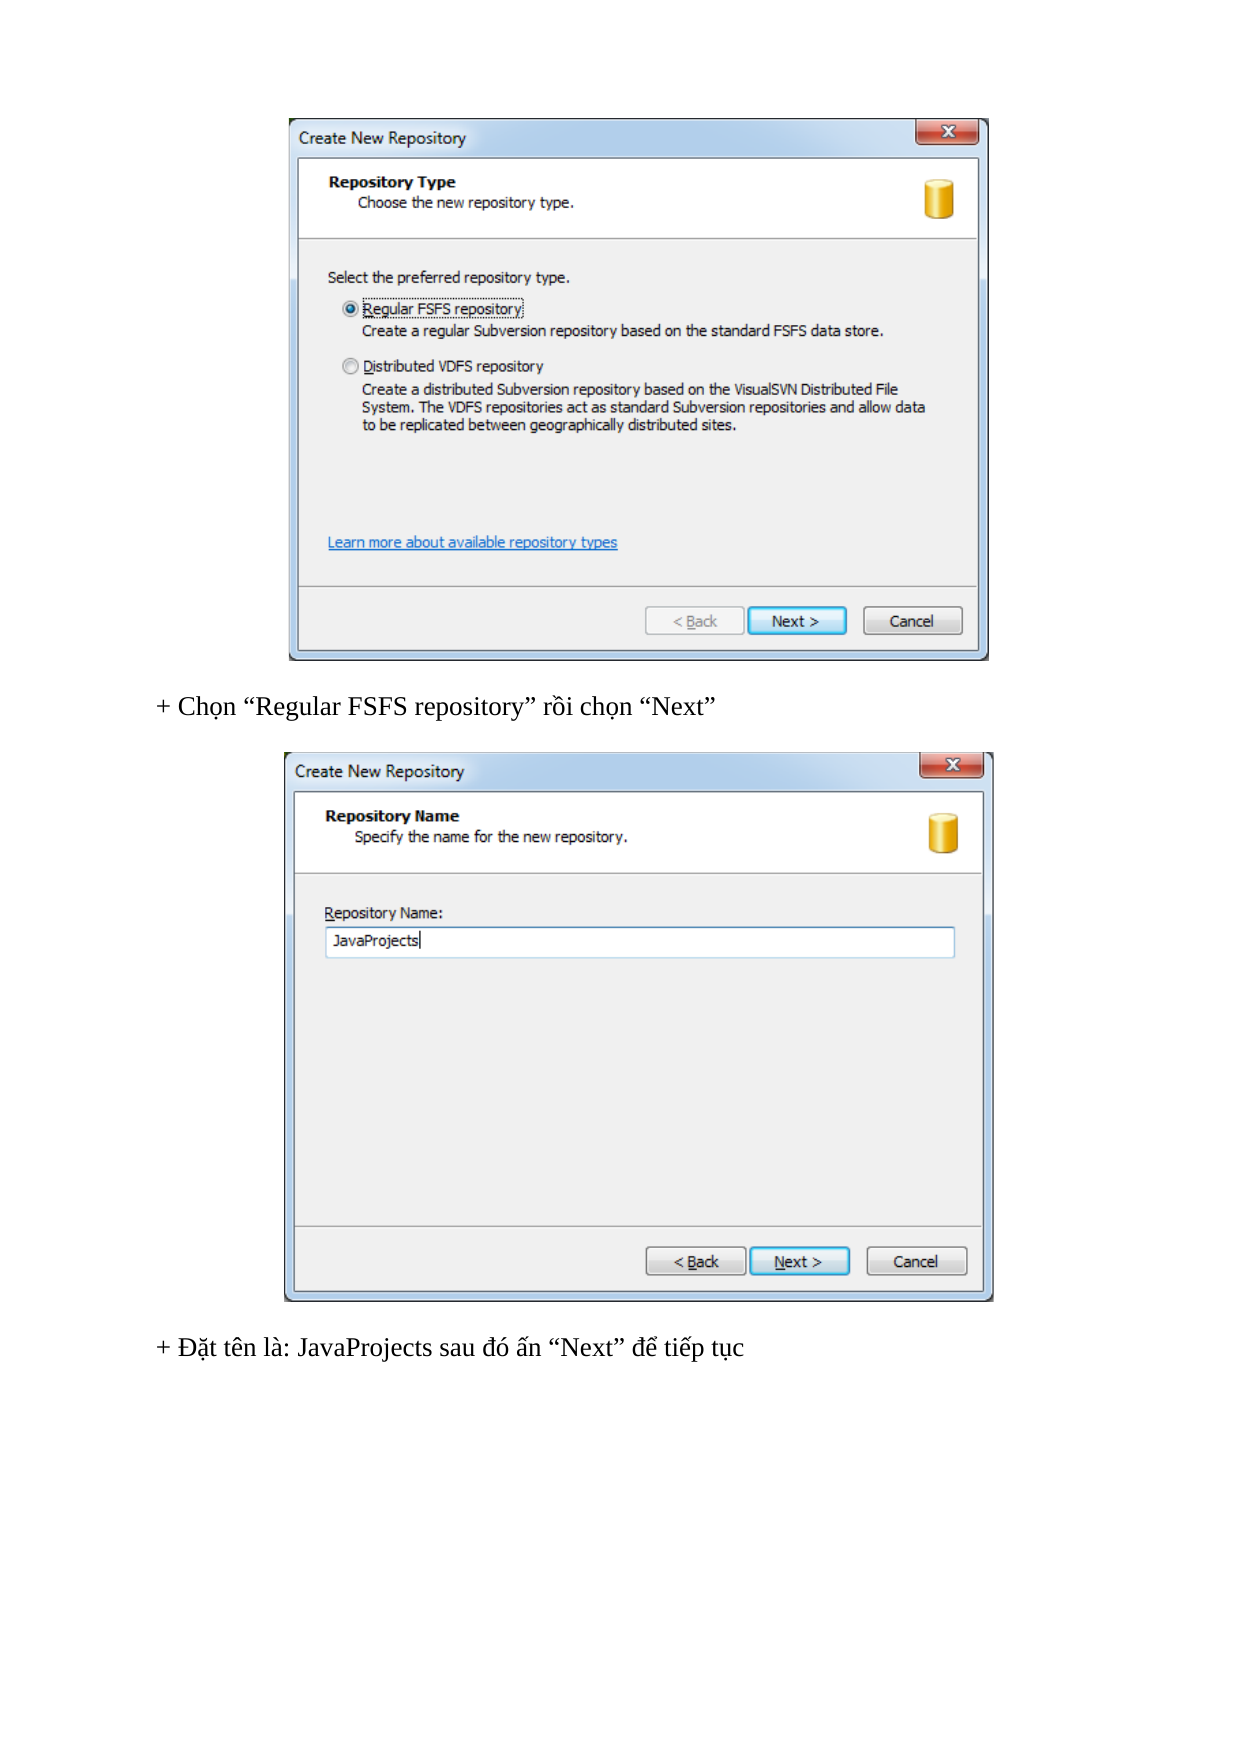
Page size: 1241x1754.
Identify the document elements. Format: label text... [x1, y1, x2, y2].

text + Đặt tên là: JavaProjects sau đó ấn “Next” để tiếp tục [156, 1331, 1122, 1362]
picture [284, 752, 994, 1302]
text + Chọn “Regular FSFS repository” rồi chọn “Next” [156, 690, 1122, 721]
picture [288, 118, 989, 661]
